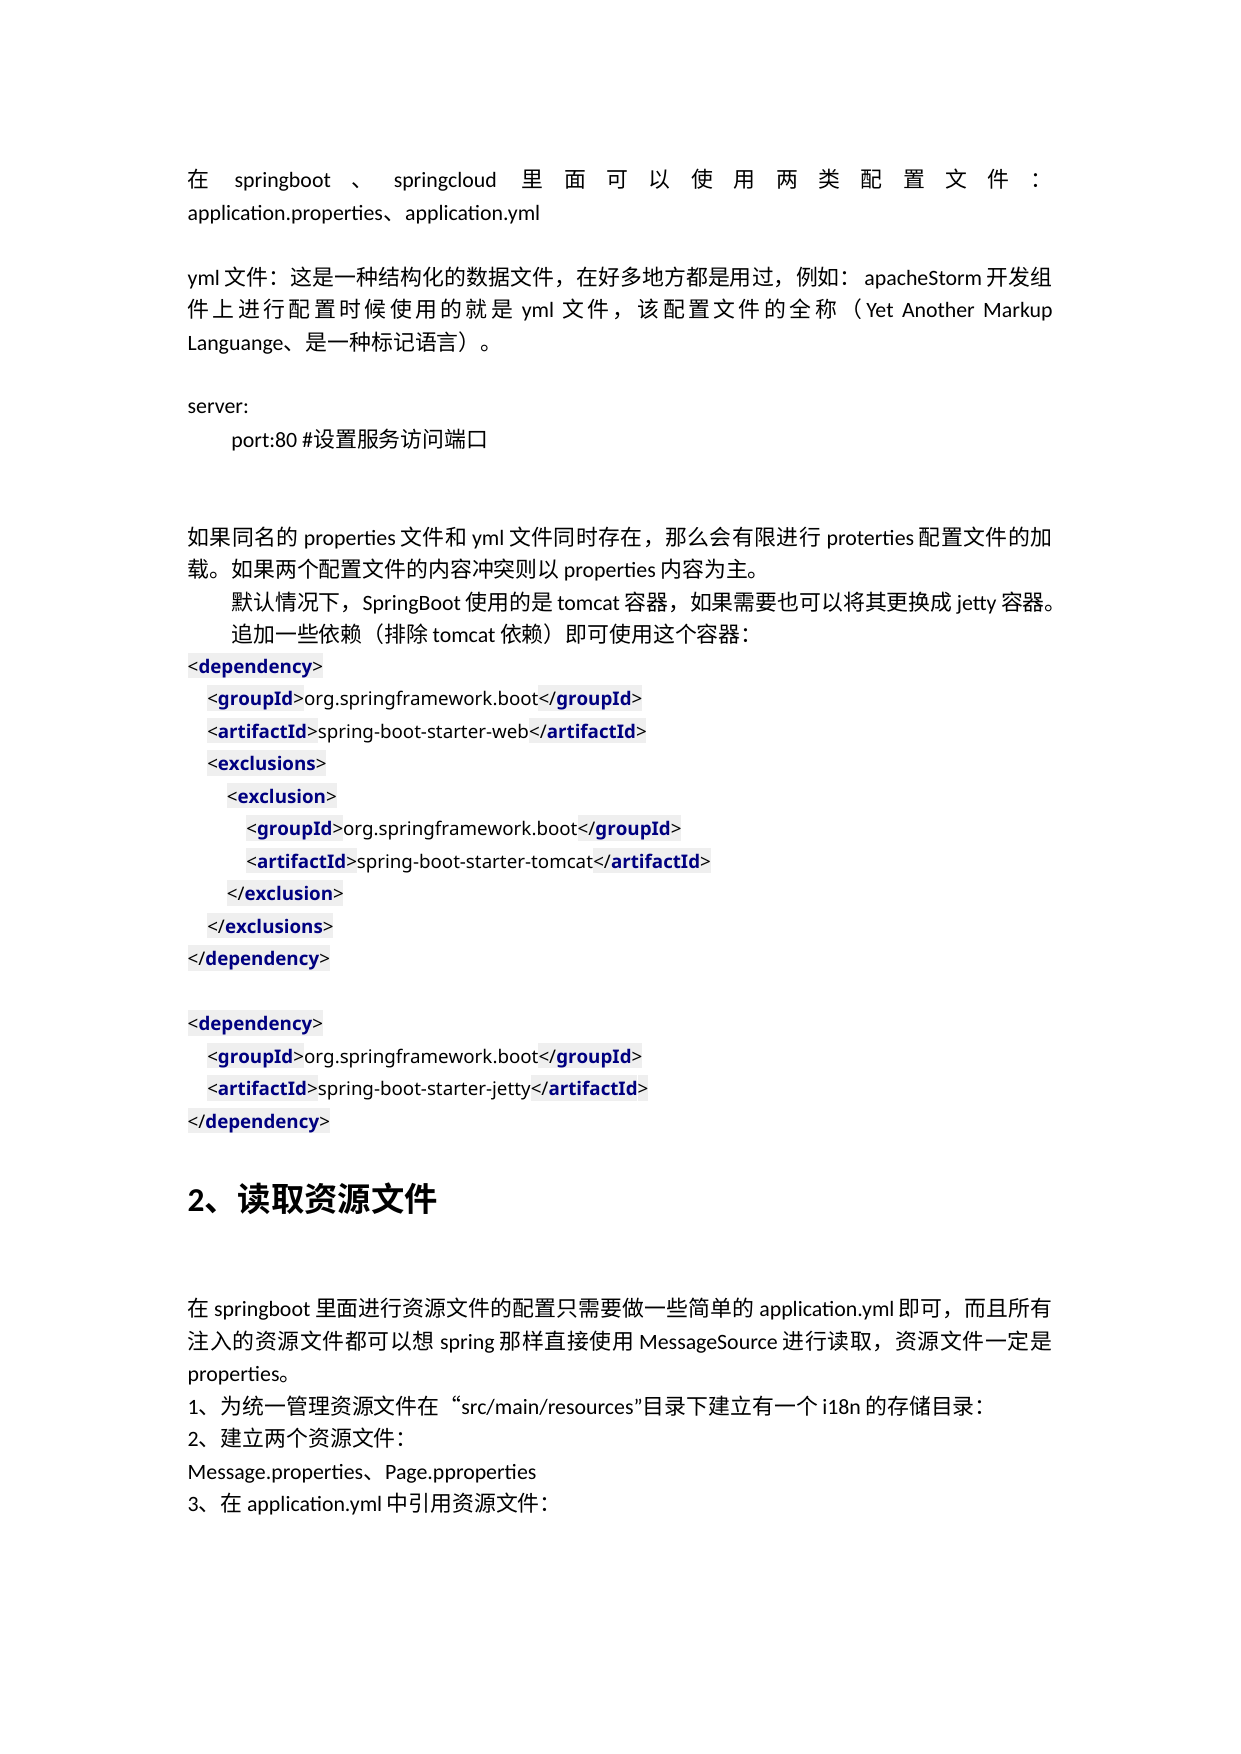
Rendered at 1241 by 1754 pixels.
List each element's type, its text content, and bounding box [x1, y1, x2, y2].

subtitle 读取资源文件 [187, 1164, 1053, 1229]
list yml文件：这是一种结构化的数据文件，在好多地方都是用过，例如：apacheStorm开发组件上进行配置时候使用的就是yml文件，该配置文件的全称（Yet Another Markup Languange、是一种标记语言）。 [187, 259, 1053, 357]
list 在springboot里面进行资源文件的配置只需要做一些简单的application.yml即可，而且所有注入的资源文件都可以想spring那样直接使用MessageSource进行读取，资源文件一定是properties。 [187, 1291, 1053, 1388]
list 默认情况下，SpringBoot使用的是tomcat容器，如果需要也可以将其更换成jetty容器。 [187, 584, 1053, 617]
list 如果同名的properties文件和yml文件同时存在，那么会有限进行proterties配置文件的加载。如果两个配置文件的内容冲突则以properties内容为主。 [187, 519, 1053, 584]
list port:80 #设置服务访问端口 [187, 422, 1053, 454]
list Message.properties、Page.pproperties [187, 1453, 1053, 1486]
list 在application.yml中引用资源文件： [187, 1486, 1053, 1518]
list 为统一管理资源文件在“src/main/resources”目录下建立有一个i18n的存储目录： [187, 1388, 1053, 1421]
list server: [187, 389, 1053, 422]
list 追加一些依赖（排除tomcat依赖）即可使用这个容器： [187, 617, 1053, 649]
text <dependency> <groupId>org.springframework.boot</groupId> <artifactId>spring-boot-starter-web</artifactId> <exclusions> <exclusion> <groupId>org.springframework.boot</groupId> <artifactId>spring-boot-starter-tomcat</artifactId> </exclusion> </exclusions> </dependency> [187, 649, 1053, 974]
list 建立两个资源文件： [187, 1421, 1053, 1453]
text <dependency> <groupId>org.springframework.boot</groupId> <artifactId>spring-boot-starter-jetty</artifactId> </dependency> [187, 1007, 1053, 1137]
list 在springboot、springcloud里面可以使用两类配置文件：application.properties、application.yml [187, 162, 1053, 227]
